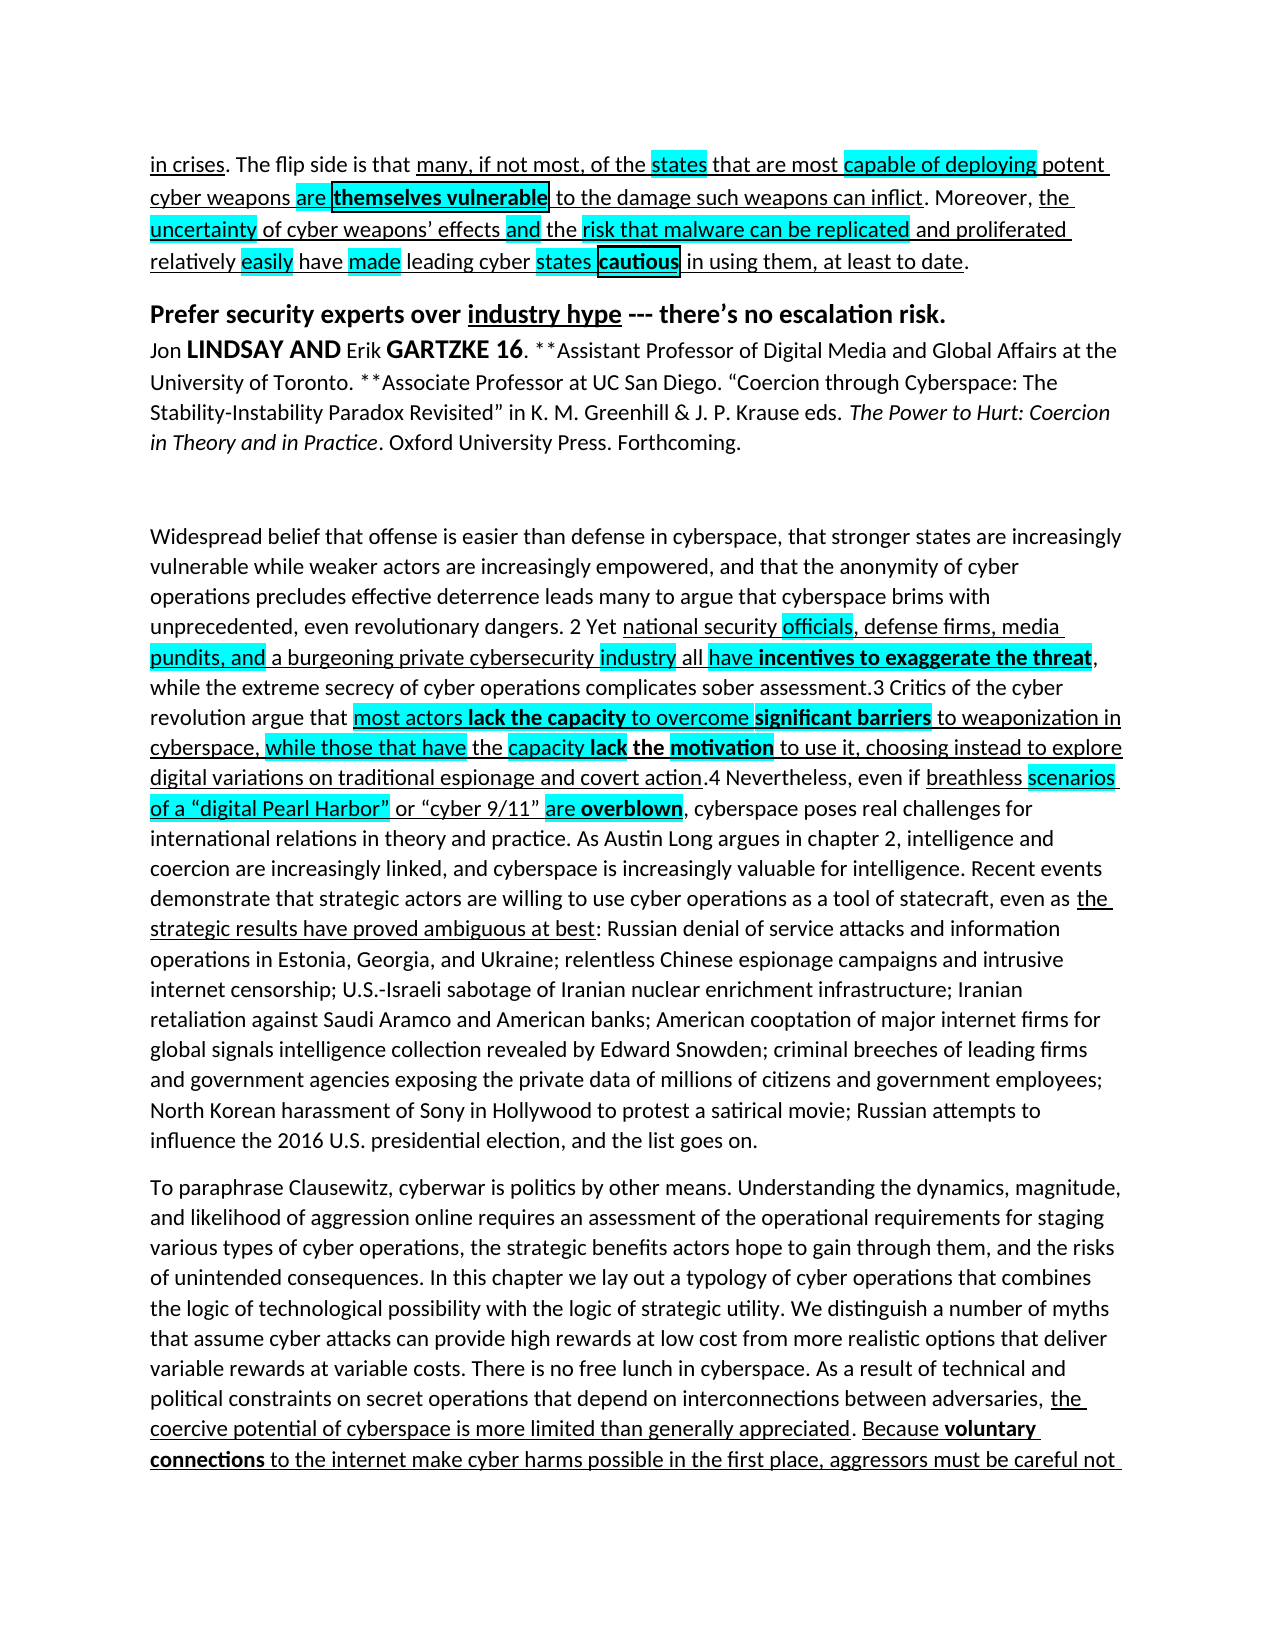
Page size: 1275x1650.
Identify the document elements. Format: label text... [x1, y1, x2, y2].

subtitle Prefer security experts over industry hype --- there’s no escalation risk. [150, 297, 1125, 330]
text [150, 150, 1125, 278]
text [150, 1173, 1125, 1473]
text Widespread belief that offense is easier than defense in cyberspace, that stronger states are increasingly vulnerable while weaker actors are increasingly empowered, and that the anonymity of cyber operations precludes effective deterrence leads many to argue that cyberspace brims with unprecedented, even revolutionary dangers. 2 Yet national security officials, defense firms, media pundits, and a burgeoning private cybersecurity industry all have incentives to exaggerate the threat, while the extreme secrecy of cyber operations complicates sober assessment.3 Critics of the cyber revolution argue that most actors lack the capacity to overcome significant barriers to weaponization in cyberspace, while those that have the capacity lack the motivation to use it, choosing instead to explore digital variations on traditional espionage and covert action.4 Nevertheless, even if breathless scenarios of a “digital Pearl Harbor” or “cyber 9/11” are overblown, cyberspace poses real challenges for international relations in theory and practice. As Austin Long argues in chapter 2, intelligence and coercion are increasingly linked, and cyberspace is increasingly valuable for intelligence. Recent events demonstrate that strategic actors are willing to use cyber operations as a tool of statecraft, even as the strategic results have proved ambiguous at best: Russian denial of service attacks and information operations in Estonia, Georgia, and Ukraine; relentless Chinese espionage campaigns and intrusive internet censorship; U.S.-Israeli sabotage of Iranian nuclear enrichment infrastructure; Iranian retaliation against Saudi Aramco and American banks; American cooptation of major internet firms for global signals intelligence collection revealed by Edward Snowden; criminal breeches of leading firms and government agencies exposing the private data of millions of citizens and government employees; North Korean harassment of Sony in Hollywood to protest a satirical movie; Russian attempts to influence the 2016 U.S. presidential election, and the list goes on. [150, 522, 1125, 1154]
text Jon LINDSAY AND Erik GARTZKE 16. **Assistant Professor of Digital Media and Global Affairs at the University of Toronto. **Associate Professor at UC San Diego. “Coercion through Cyberspace: The Stability-Instability Paradox Revisited” in K. M. Greenhill & J. P. Krause eds. The Power to Hurt: Coercion in Theory and in Practice. Oxford University Press. Forthcoming. [150, 332, 1125, 456]
